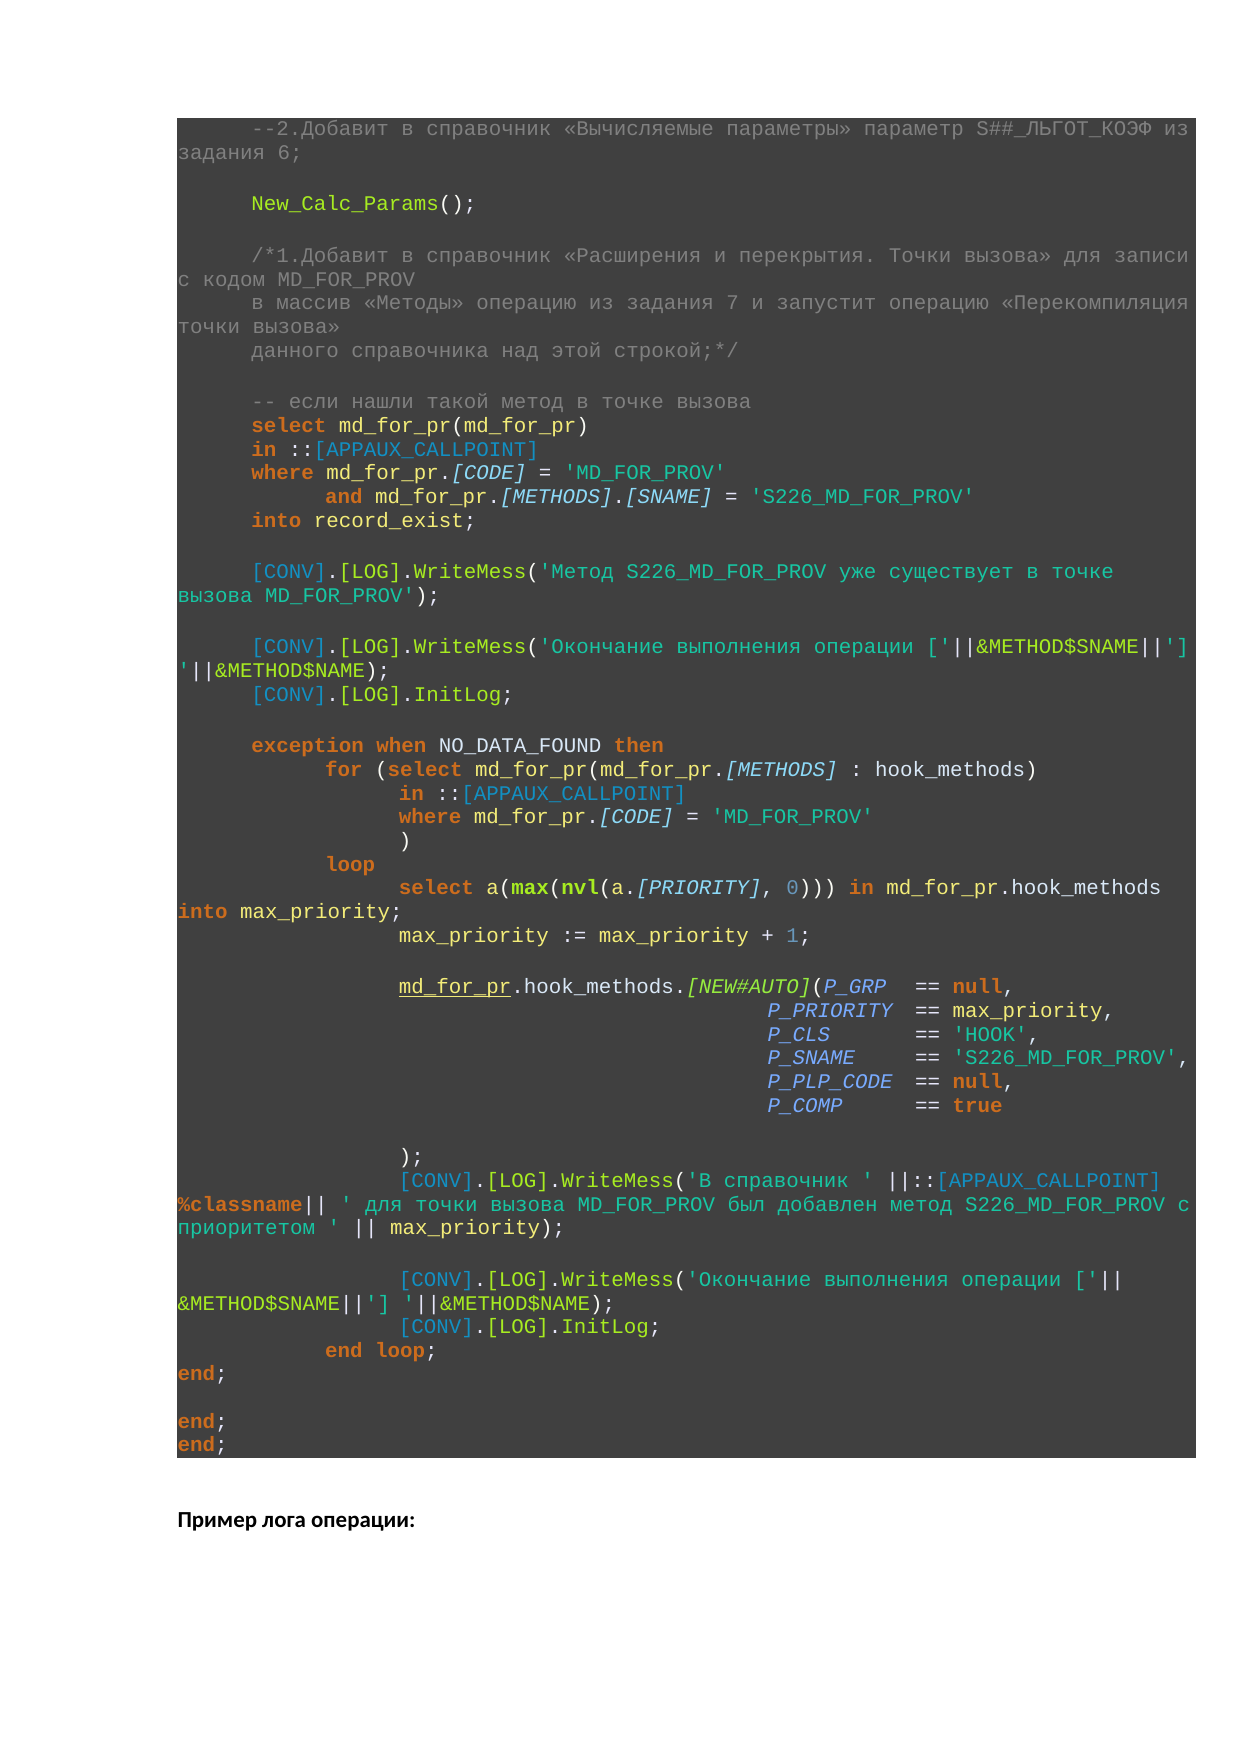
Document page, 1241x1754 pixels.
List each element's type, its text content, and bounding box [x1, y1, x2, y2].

text P_CLS == 'HOOK', [177, 1024, 1196, 1047]
text P_COMP == true [177, 1094, 1196, 1118]
text and md_for_pr.[METHODS].[SNAME] = 'S226_MD_FOR_PROV' [177, 486, 1196, 509]
text loop [177, 854, 1196, 877]
text ) [177, 830, 1196, 854]
text [CONV].[LOG].WriteMess('Метод S226_MD_FOR_PROV уже существует в точке вызова MD_FOR_PROV'); [177, 561, 1196, 608]
text max_priority := max_priority + 1; [177, 925, 1196, 948]
text [CONV].[LOG].WriteMess('Окончание выполнения операции ['||&METHOD$SNAME||'] '||&METHOD$NAME); [177, 637, 1196, 684]
text -- если нашли такой метод в точке вызова [177, 391, 1196, 415]
text in ::[APPAUX_CALLPOINT] [177, 783, 1196, 806]
text P_SNAME == 'S226_MD_FOR_PROV', [177, 1047, 1196, 1071]
text P_PLP_CODE == null, [177, 1071, 1196, 1094]
text [CONV].[LOG].InitLog; [177, 1316, 1196, 1340]
text select a(max(nvl(a.[PRIORITY], 0))) in md_for_pr.hook_methods into max_priority; [177, 877, 1196, 925]
text for (select md_for_pr(md_for_pr.[METHODS] : hook_methods) [177, 759, 1196, 783]
text end; [177, 1411, 1196, 1434]
text where md_for_pr.[CODE] = 'MD_FOR_PROV' [177, 806, 1196, 830]
text [CONV].[LOG].WriteMess('В справочник ' ||::[APPAUX_CALLPOINT]%classname|| ' для точки вызова MD_FOR_PROV был добавлен метод S226_MD_FOR_PROV с приоритетом ' || max_priority); [177, 1170, 1196, 1241]
text [CONV].[LOG].WriteMess('Окончание выполнения операции ['||&METHOD$SNAME||'] '||&METHOD$NAME); [177, 1269, 1196, 1316]
text /*1.Добавит в справочник «Расширения и перекрытия. Точки вызова» для записи с кодом MD_FOR_PROV [177, 245, 1196, 292]
text [CONV].[LOG].InitLog; [177, 684, 1196, 707]
text данного справочника над этой строкой;*/ [177, 340, 1196, 363]
text select md_for_pr(md_for_pr) [177, 415, 1196, 439]
text in ::[APPAUX_CALLPOINT] [177, 439, 1196, 462]
text exception when NO_DATA_FOUND then [177, 736, 1196, 759]
text md_for_pr.hook_methods.[NEW#AUTO](P_GRP == null, [177, 976, 1196, 1000]
text into record_exist; [177, 509, 1196, 533]
text end; [177, 1363, 1196, 1387]
text New_Calc_Params(); [177, 193, 1196, 217]
text P_PRIORITY == max_priority, [177, 1000, 1196, 1024]
text ); [177, 1146, 1196, 1170]
text end; [177, 1434, 1196, 1458]
text Пример лога операции: [177, 1505, 1196, 1533]
text --2.Добавит в справочник «Вычисляемые параметры» параметр S##_ЛЬГОТ_КОЭФ из задания 6; [177, 118, 1196, 165]
text where md_for_pr.[CODE] = 'MD_FOR_PROV' [177, 462, 1196, 486]
text end loop; [177, 1340, 1196, 1363]
text в массив «Методы» операцию из задания 7 и запустит операцию «Перекомпиляция точки вызова» [177, 292, 1196, 340]
